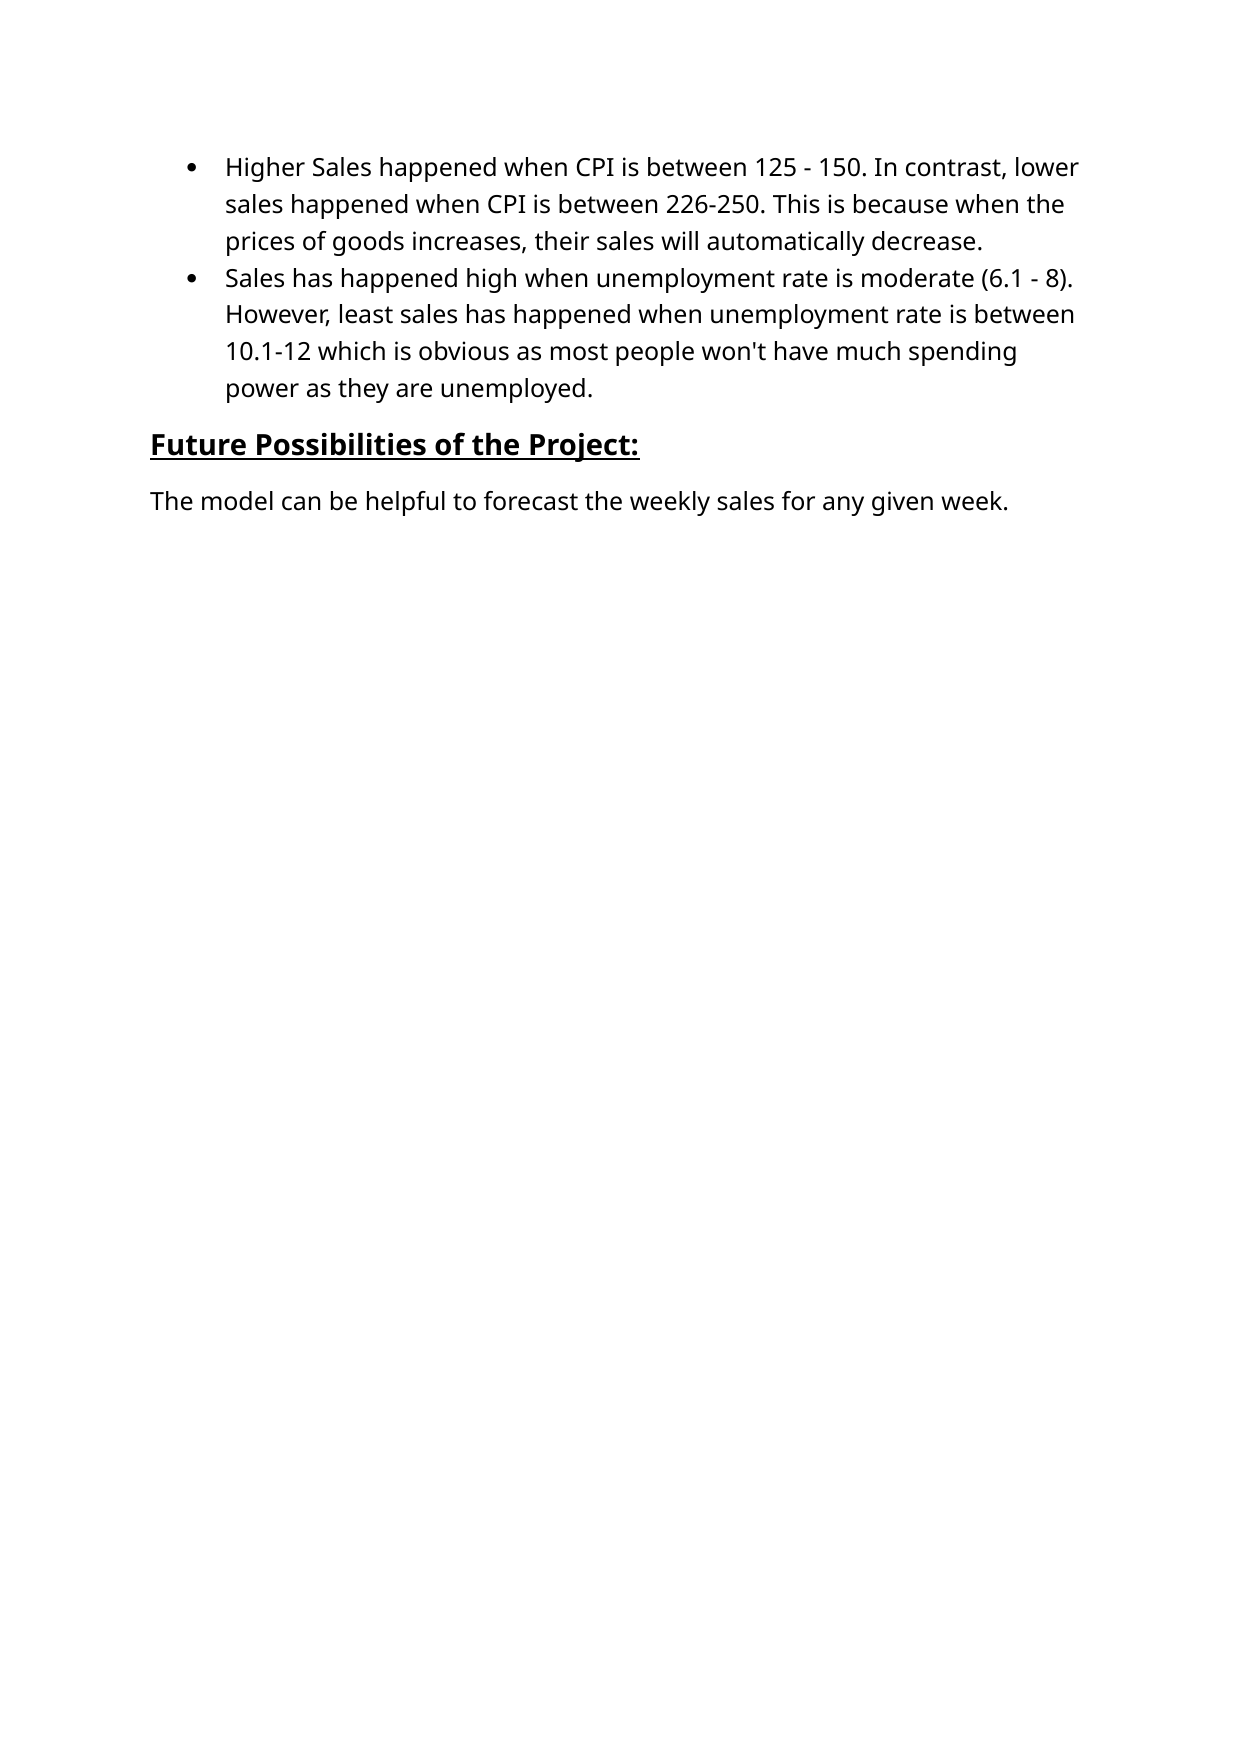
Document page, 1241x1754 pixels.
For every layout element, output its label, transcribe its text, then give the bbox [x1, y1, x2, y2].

list Higher Sales happened when CPI is between 125 - 150. In contrast, lower sales happened when CPI is between 226-250. This is because when the prices of goods increases, their sales will automatically decrease. [187, 150, 1090, 258]
list Sales has happened high when unemployment rate is moderate (6.1 - 8). However, least sales has happened when unemployment rate is between 10.1-12 which is obvious as most people won't have much spending power as they are unemployed. [187, 260, 1090, 405]
text The model can be helpful to forecast the weekly sales for any given week. [150, 483, 1090, 518]
text Future Possibilities of the Project: [150, 424, 1090, 464]
